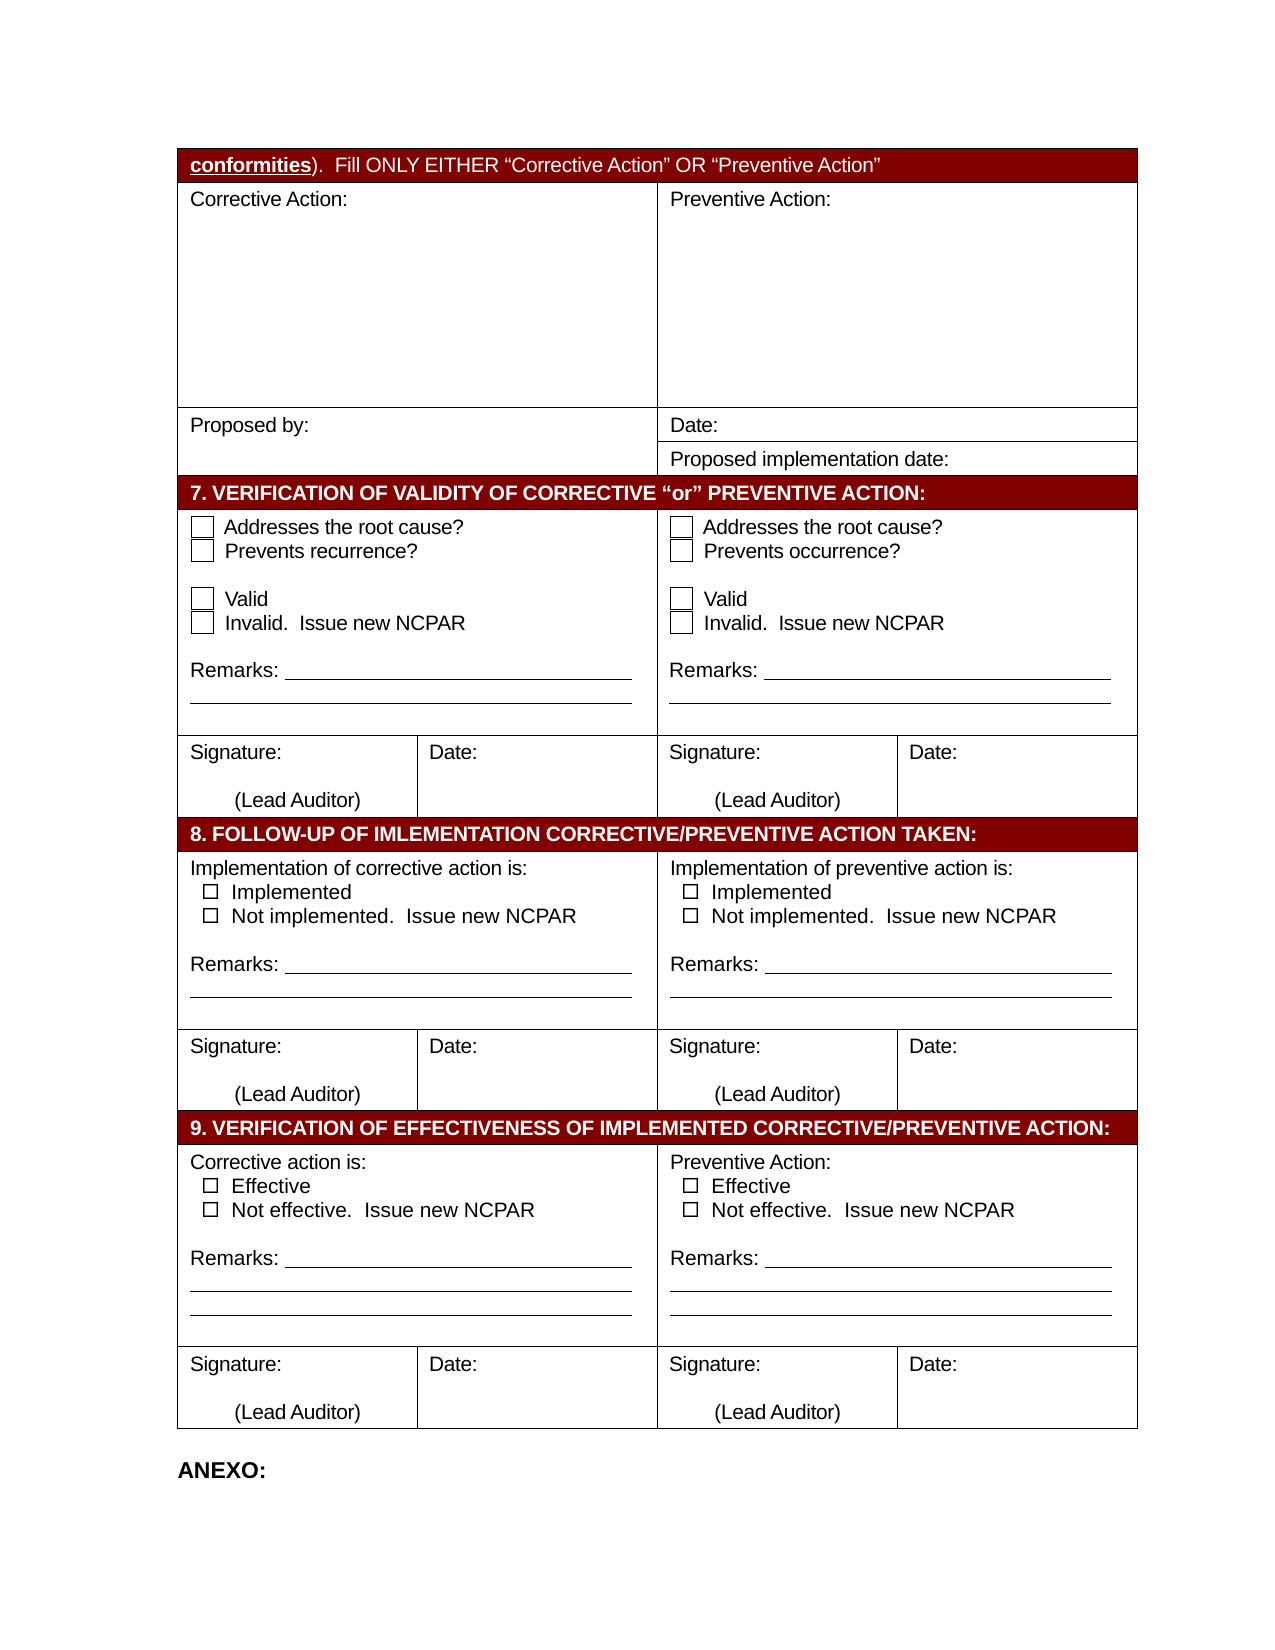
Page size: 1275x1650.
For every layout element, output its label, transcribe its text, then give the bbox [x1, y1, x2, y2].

table_cell Date: [418, 1030, 657, 1110]
table_cell Implementation of preventive action is: Implemented Not implemented. Issue new NCPAR Remarks: [658, 852, 1137, 1028]
table_cell Preventive Action: Effective Not effective. Issue new NCPAR Remarks: [658, 1145, 1137, 1346]
table_cell Date: [418, 736, 657, 817]
table_cell 9. VERIFICATION OF EFFECTIVENESS OF IMPLEMENTED CORRECTIVE/PREVENTIVE ACTION: [178, 1111, 1137, 1144]
table_cell Proposed implementation date: [658, 442, 1137, 475]
table_cell Proposed by: [178, 408, 657, 475]
table_cell 7. VERIFICATION OF VALIDITY OF CORRECTIVE “or” PREVENTIVE ACTION: [178, 476, 1137, 509]
table_cell Date: [898, 736, 1137, 817]
table_cell Corrective action is: Effective Not effective. Issue new NCPAR Remarks: [178, 1145, 657, 1346]
table_cell Preventive Action: [658, 183, 1137, 407]
table_cell Signature: (Lead Auditor) [658, 1030, 897, 1110]
table_cell Addresses the root cause? Prevents recurrence? Valid Invalid. Issue new NCPAR Remarks: [178, 510, 657, 735]
table_cell Signature: (Lead Auditor) [658, 1347, 897, 1428]
table_cell Signature: (Lead Auditor) [178, 736, 417, 817]
table_cell Date: [418, 1347, 657, 1428]
table_cell Corrective Action: [178, 183, 657, 407]
table_cell Signature: (Lead Auditor) [178, 1347, 417, 1428]
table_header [178, 149, 1137, 182]
table_cell Signature: (Lead Auditor) [658, 736, 897, 817]
text ANEXO: [177, 1457, 1098, 1484]
table_cell 8. FOLLOW-UP OF IMLEMENTATION CORRECTIVE/PREVENTIVE ACTION TAKEN: [178, 818, 1137, 851]
table_cell Date: [658, 408, 1137, 441]
table_cell Signature: (Lead Auditor) [178, 1030, 417, 1110]
table_cell Date: [898, 1030, 1137, 1110]
table_cell Addresses the root cause? Prevents occurrence? Valid Invalid. Issue new NCPAR Remarks: [658, 510, 1137, 735]
table_cell Implementation of corrective action is: Implemented Not implemented. Issue new NCPAR Remarks: [178, 852, 657, 1028]
table_cell Date: [898, 1347, 1137, 1428]
